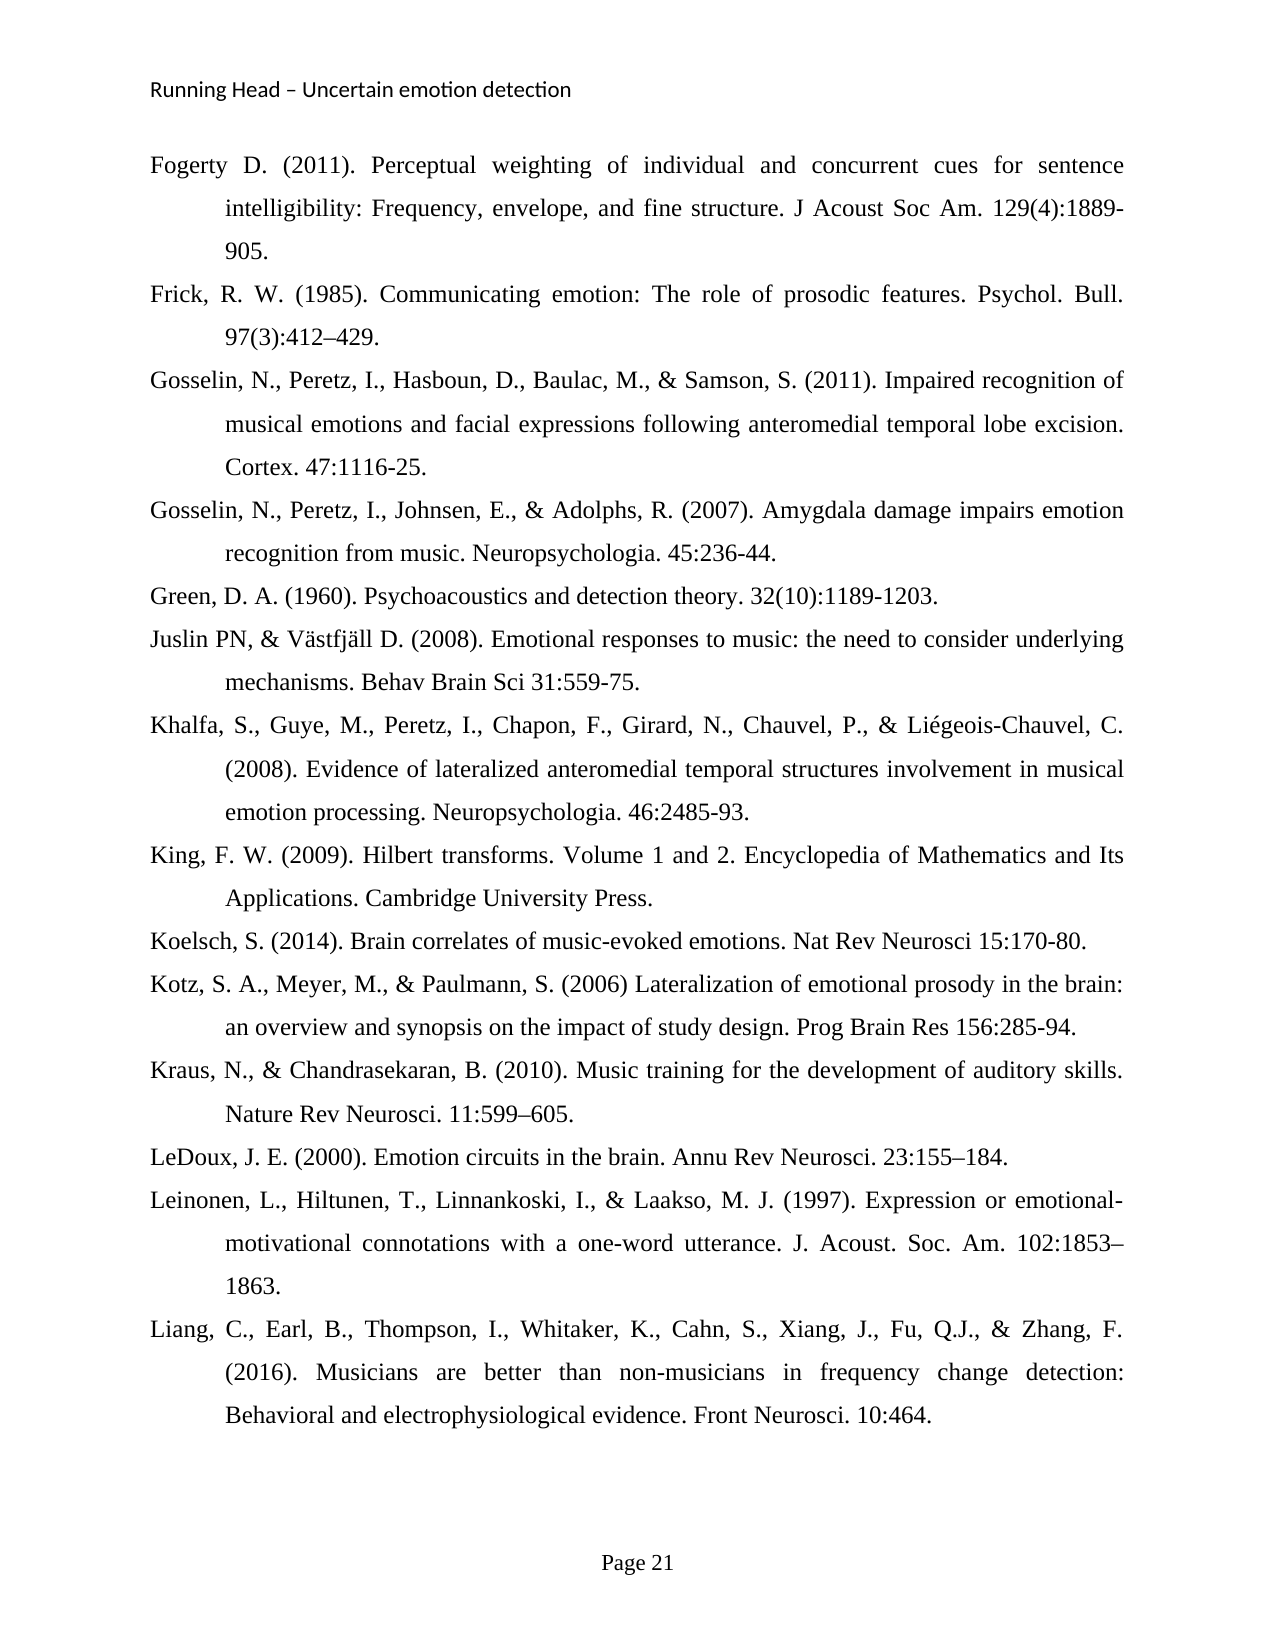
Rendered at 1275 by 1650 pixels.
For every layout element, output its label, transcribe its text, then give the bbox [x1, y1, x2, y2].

text Juslin PN, & Västfjäll D. (2008). Emotional responses to music: the need to consider underlying mechanisms. Behav Brain Sci 31:559-75. [150, 624, 1125, 696]
text Frick, R. W. (1985). Communicating emotion: The role of prosodic features. Psychol. Bull. 97(3):412–429. [150, 279, 1125, 351]
text King, F. W. (2009). Hilbert transforms. Volume 1 and 2. Encyclopedia of Mathematics and Its Applications. Cambridge University Press. [150, 840, 1125, 912]
text Leinonen, L., Hiltunen, T., Linnankoski, I., & Laakso, M. J. (1997). Expression or emotional-motivational connotations with a one-word utterance. J. Acoust. Soc. Am. 102:1853–1863. [150, 1185, 1125, 1300]
text Gosselin, N., Peretz, I., Johnsen, E., & Adolphs, R. (2007). Amygdala damage impairs emotion recognition from music. Neuropsychologia. 45:236-44. [150, 495, 1125, 567]
text Green, D. A. (1960). Psychoacoustics and detection theory. 32(10):1189-1203. [150, 581, 1125, 610]
text Gosselin, N., Peretz, I., Hasboun, D., Baulac, M., & Samson, S. (2011). Impaired recognition of musical emotions and facial expressions following anteromedial temporal lobe excision. Cortex. 47:1116-25. [150, 366, 1125, 481]
text Fogerty D. (2011). Perceptual weighting of individual and concurrent cues for sentence intelligibility: Frequency, envelope, and fine structure. J Acoust Soc Am. 129(4):1889-905. [150, 150, 1125, 265]
text Khalfa, S., Guye, M., Peretz, I., Chapon, F., Girard, N., Chauvel, P., & Liégeois-Chauvel, C. (2008). Evidence of lateralized anteromedial temporal structures involvement in musical emotion processing. Neuropsychologia. 46:2485-93. [150, 711, 1125, 826]
text Koelsch, S. (2014). Brain correlates of music-evoked emotions. Nat Rev Neurosci 15:170-80. [150, 926, 1125, 955]
text Liang, C., Earl, B., Thompson, I., Whitaker, K., Cahn, S., Xiang, J., Fu, Q.J., & Zhang, F. (2016). Musicians are better than non-musicians in frequency change detection: Behavioral and electrophysiological evidence. Front Neurosci. 10:464. [150, 1314, 1125, 1429]
text Kotz, S. A., Meyer, M., & Paulmann, S. (2006) Lateralization of emotional prosody in the brain: an overview and synopsis on the impact of study design. Prog Brain Res 156:285-94. [150, 969, 1125, 1041]
text LeDoux, J. E. (2000). Emotion circuits in the brain. Annu Rev Neurosci. 23:155–184. [150, 1142, 1125, 1171]
text Kraus, N., & Chandrasekaran, B. (2010). Music training for the development of auditory skills. Nature Rev Neurosci. 11:599–605. [150, 1056, 1125, 1127]
